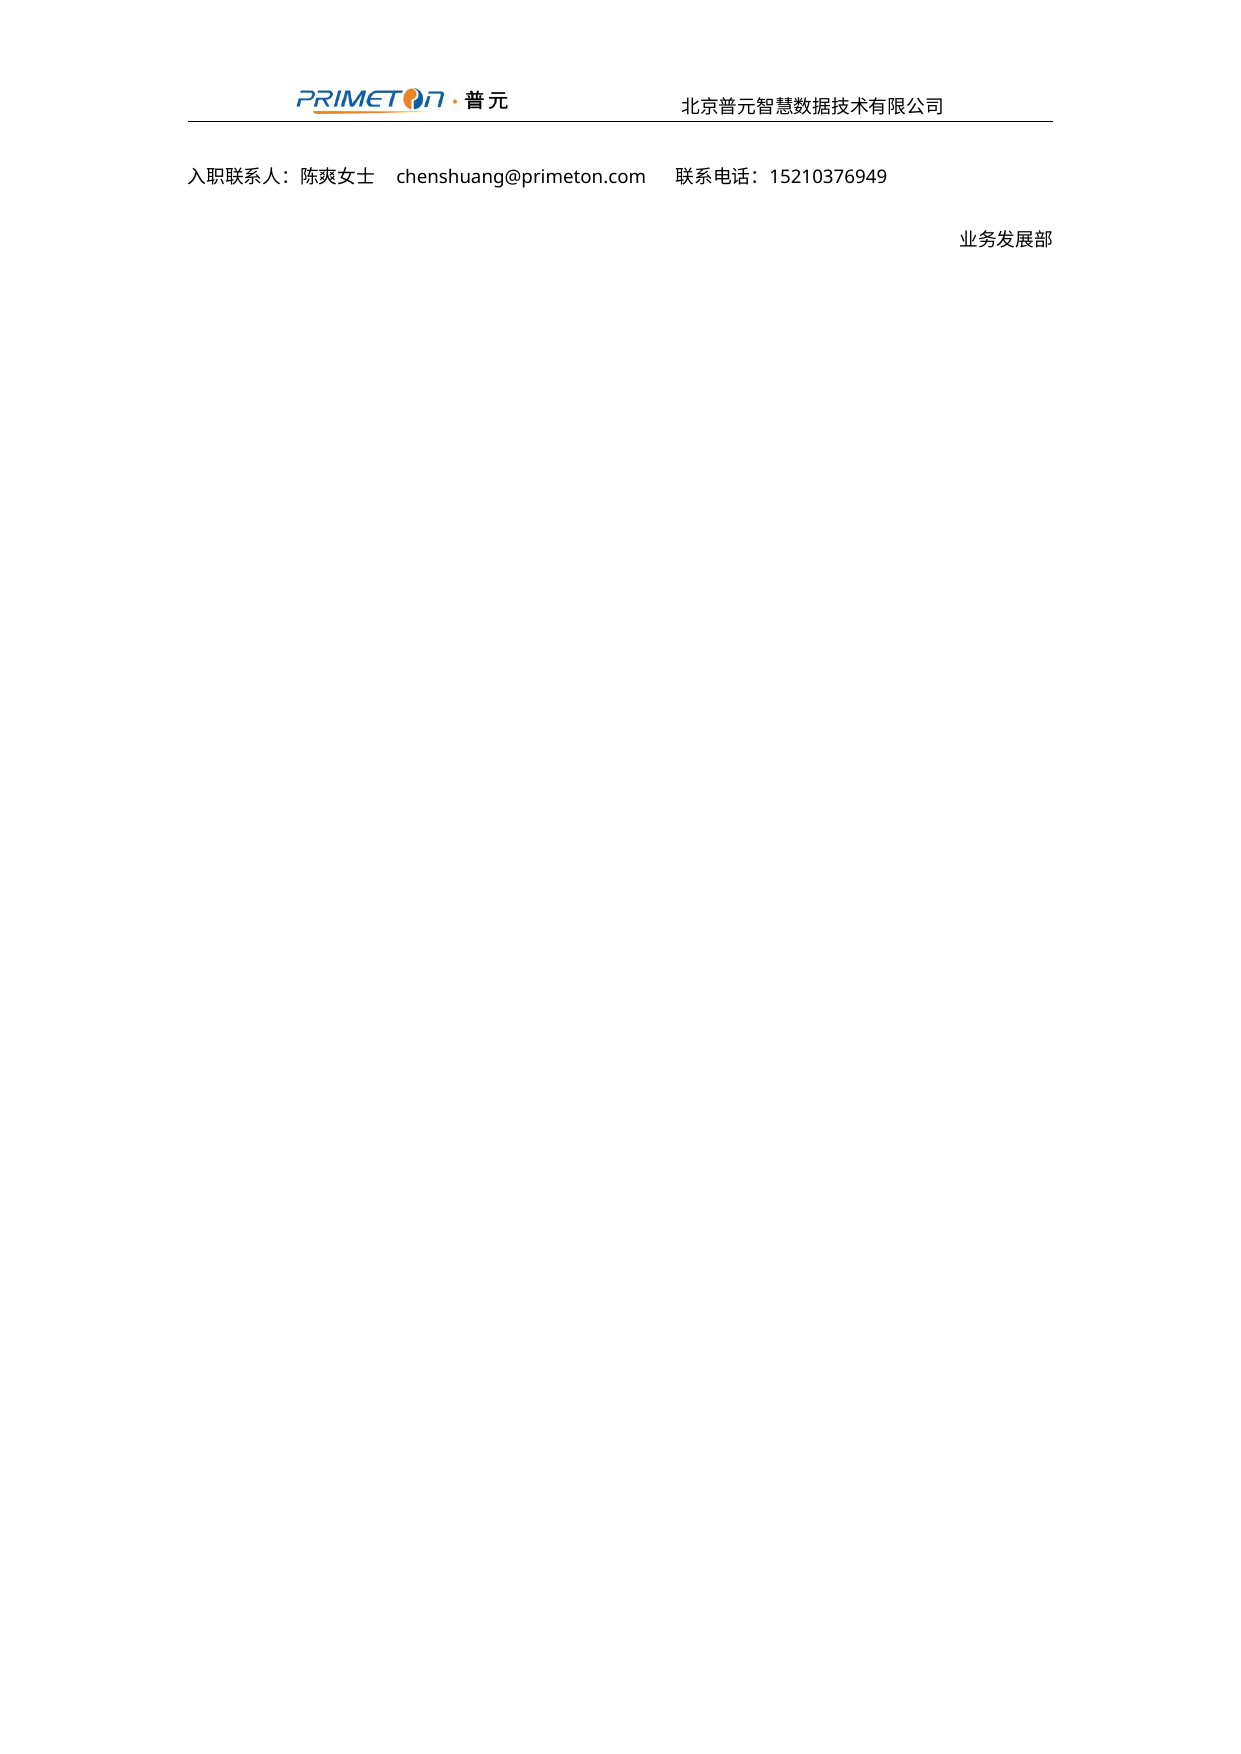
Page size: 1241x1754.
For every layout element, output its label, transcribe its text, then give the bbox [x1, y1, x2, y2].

text 入职联系人：陈爽女士 chenshuang@primeton.com 联系电话：15210376949 [187, 162, 1053, 189]
picture [296, 88, 508, 114]
text 业务发展部 [187, 222, 1053, 254]
